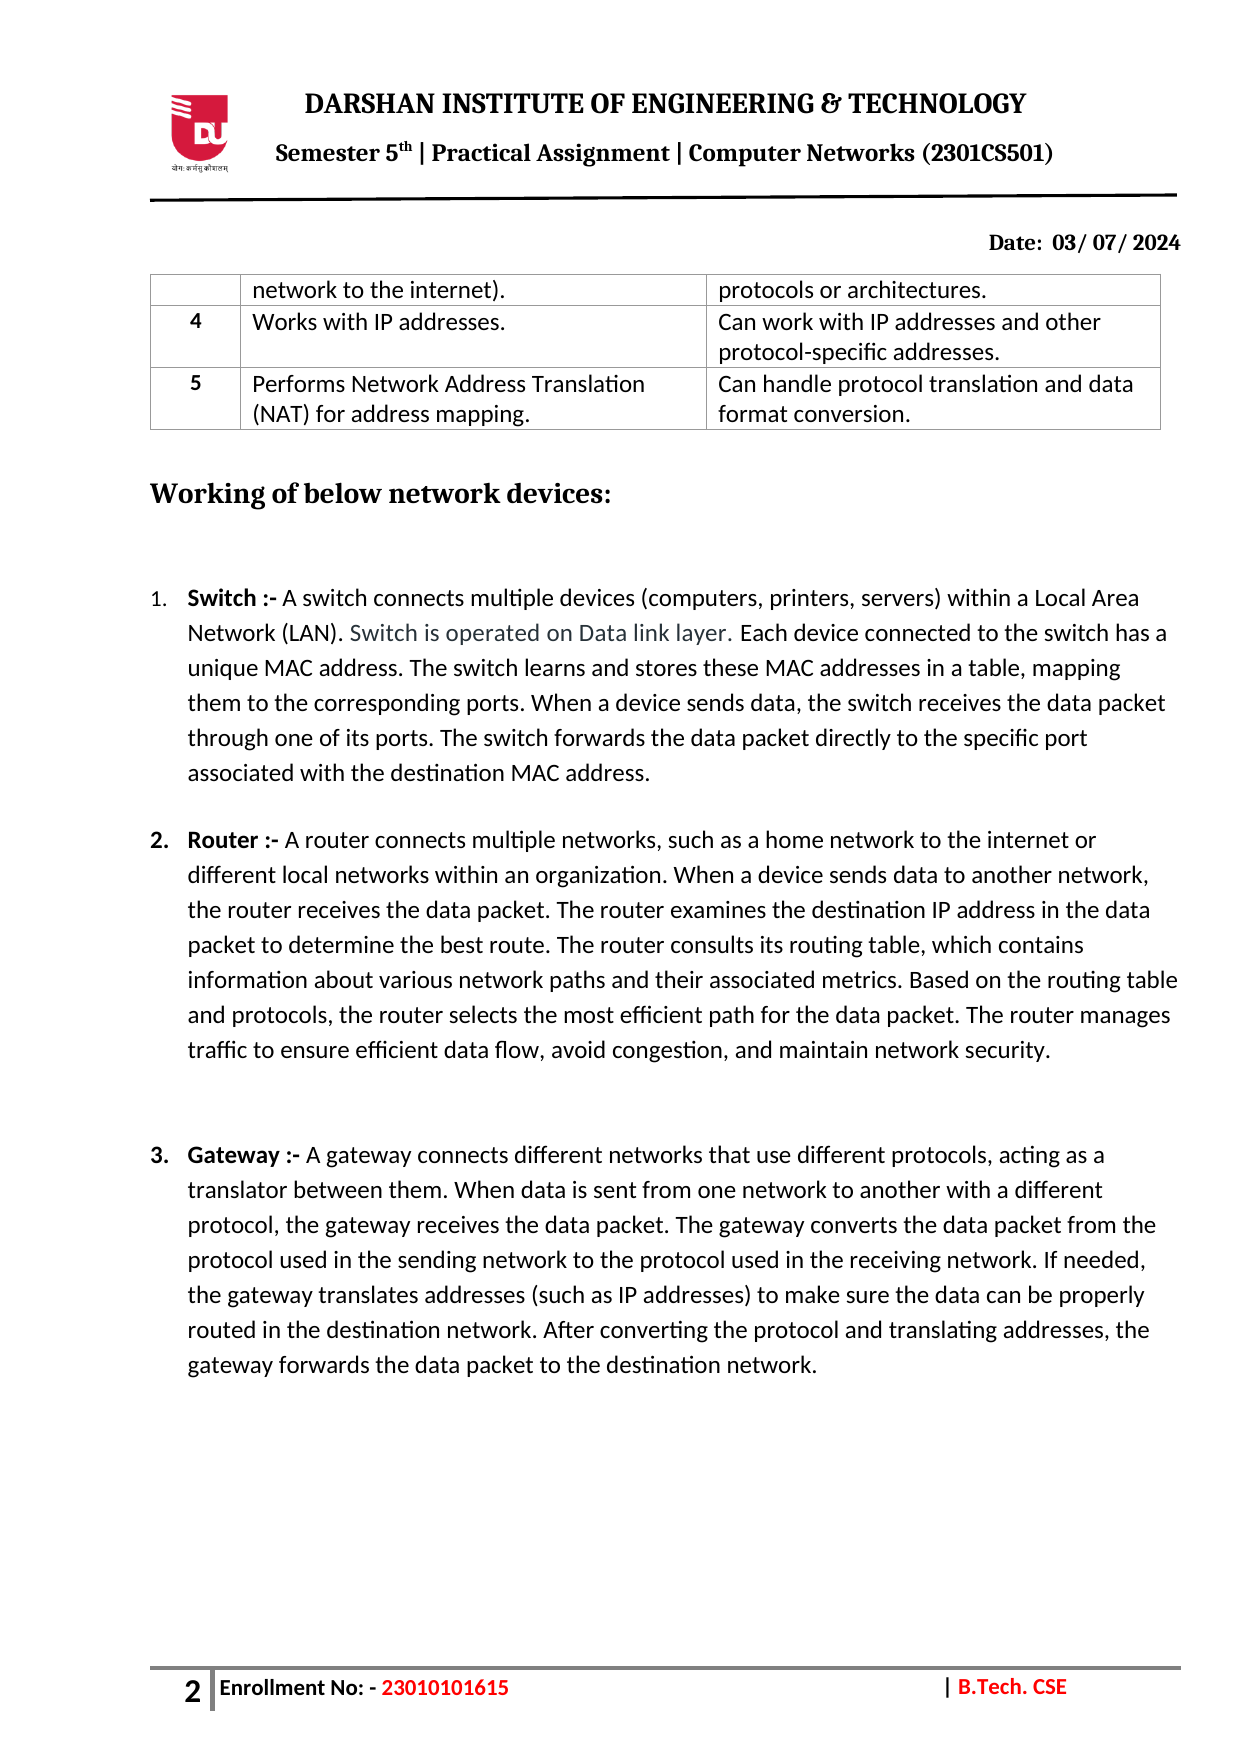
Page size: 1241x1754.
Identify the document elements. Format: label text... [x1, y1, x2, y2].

table_cell Can handle protocol translation and data format conversion. [707, 368, 1160, 429]
list Router :- A router connects multiple networks, such as a home network to the internet or different local networks within an organization. When a device sends data to another network, the router receives the data packet. The router examines the destination IP address in the data packet to determine the best route. The router consults its routing table, which contains information about various network paths and their associated metrics. Based on the routing table and protocols, the router selects the most efficient path for the data packet. The router manages traffic to ensure efficient data flow, avoid congestion, and maintain network security. [150, 824, 1181, 1064]
list Gateway :- A gateway connects different networks that use different protocols, acting as a translator between them. When data is sent from one network to another with a different protocol, the gateway receives the data packet. The gateway converts the data packet from the protocol used in the sending network to the protocol used in the receiving network. If needed, the gateway translates addresses (such as IP addresses) to make sure the data can be properly routed in the destination network. After converting the protocol and translating addresses, the gateway forwards the data packet to the destination network. [150, 1139, 1181, 1379]
table_cell Connects different networks (e.g., home network to the internet). [241, 275, 706, 305]
table_cell Can work with IP addresses and other protocol-specific addresses. [707, 306, 1160, 367]
subtitle Working of below network devices: [150, 478, 1181, 511]
table_cell 4 [151, 306, 240, 367]
table_cell Performs Network Address Translation (NAT) for address mapping. [241, 368, 706, 429]
list Switch :- A switch connects multiple devices (computers, printers, servers) within a Local Area Network (LAN). Switch is operated on Data link layer. Each device connected to the switch has a unique MAC address. The switch learns and stores these MAC addresses in a table, mapping them to the corresponding ports. When a device sends data, the switch receives the data packet through one of its ports. The switch forwards the data packet directly to the specific port associated with the destination MAC address. [150, 582, 1181, 787]
table_cell Works with IP addresses. [241, 306, 706, 367]
table_cell 3 [151, 275, 240, 305]
table_cell 5 [151, 368, 240, 429]
table_cell Connects networks with different protocols or architectures. [707, 275, 1160, 305]
picture [150, 70, 242, 197]
